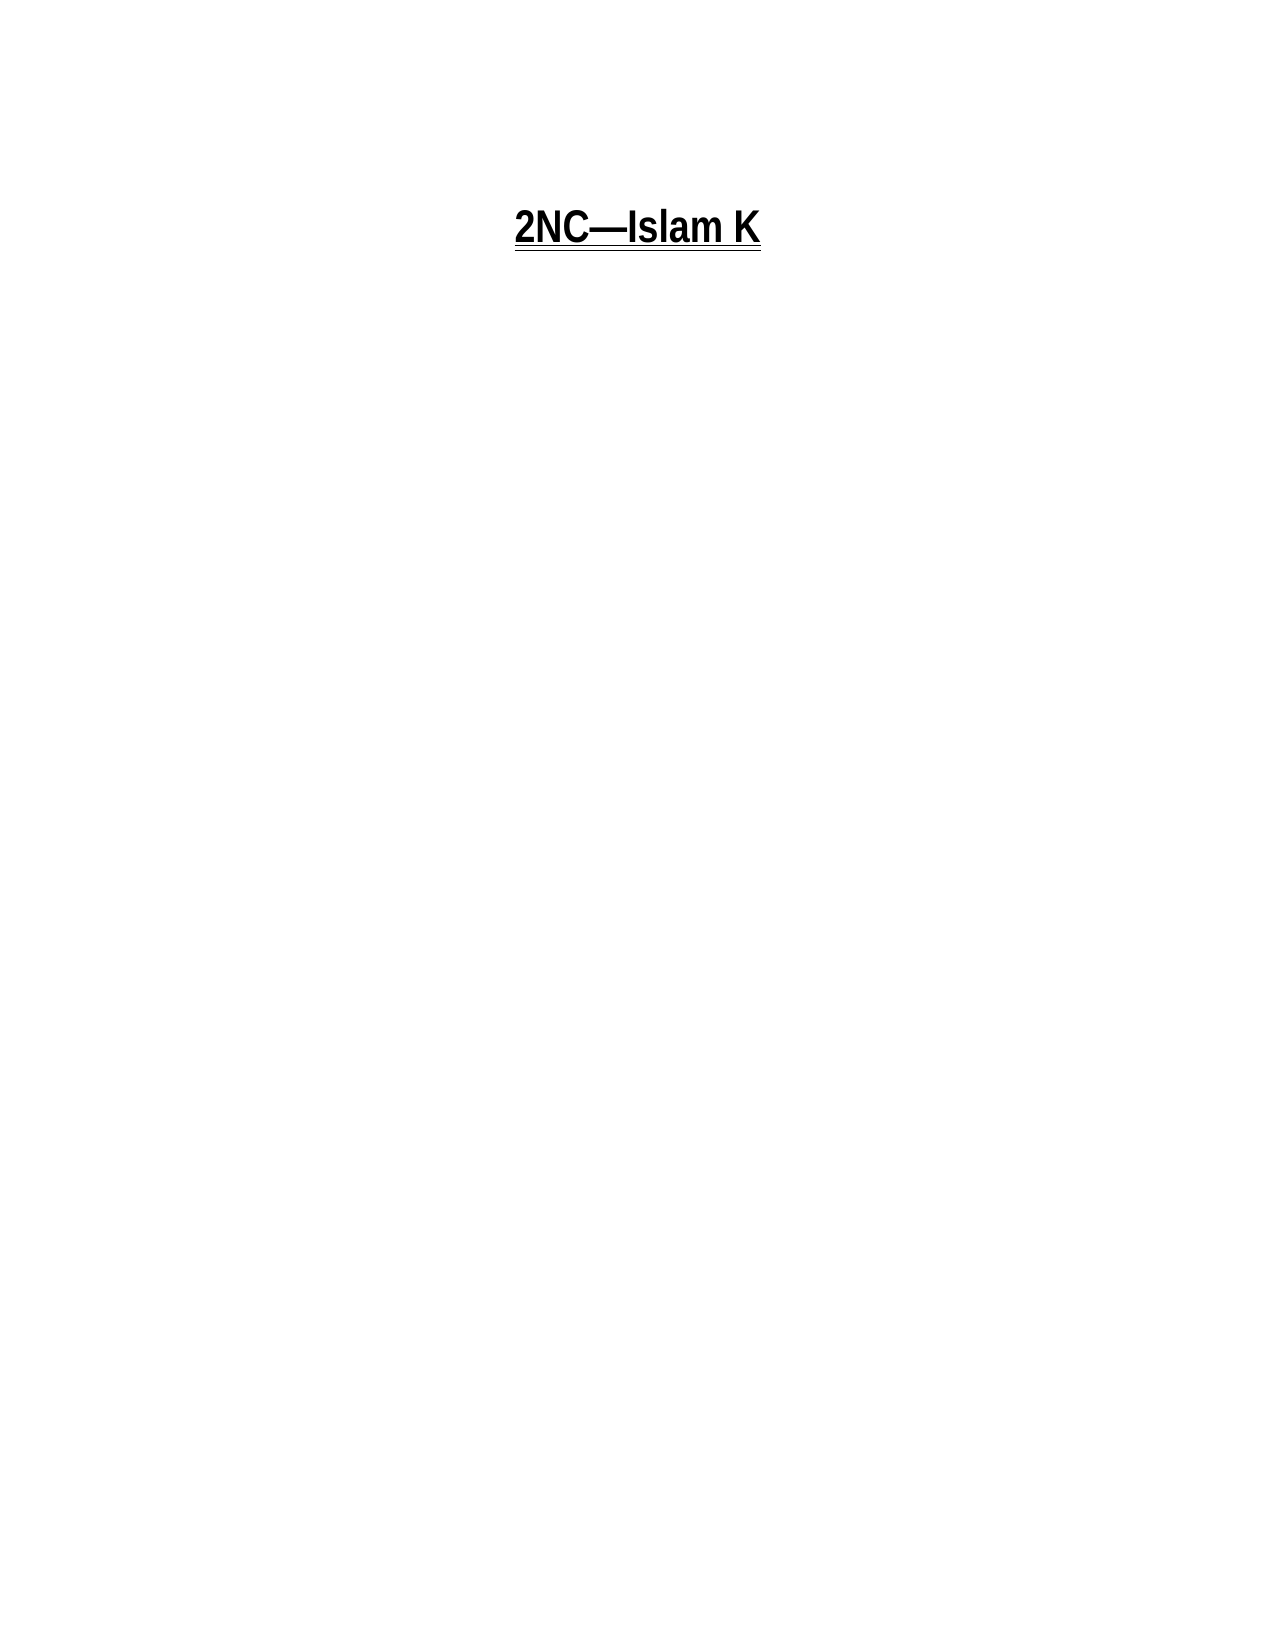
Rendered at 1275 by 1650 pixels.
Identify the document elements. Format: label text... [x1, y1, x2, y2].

subtitle 2NC—Islam K [150, 200, 1125, 253]
